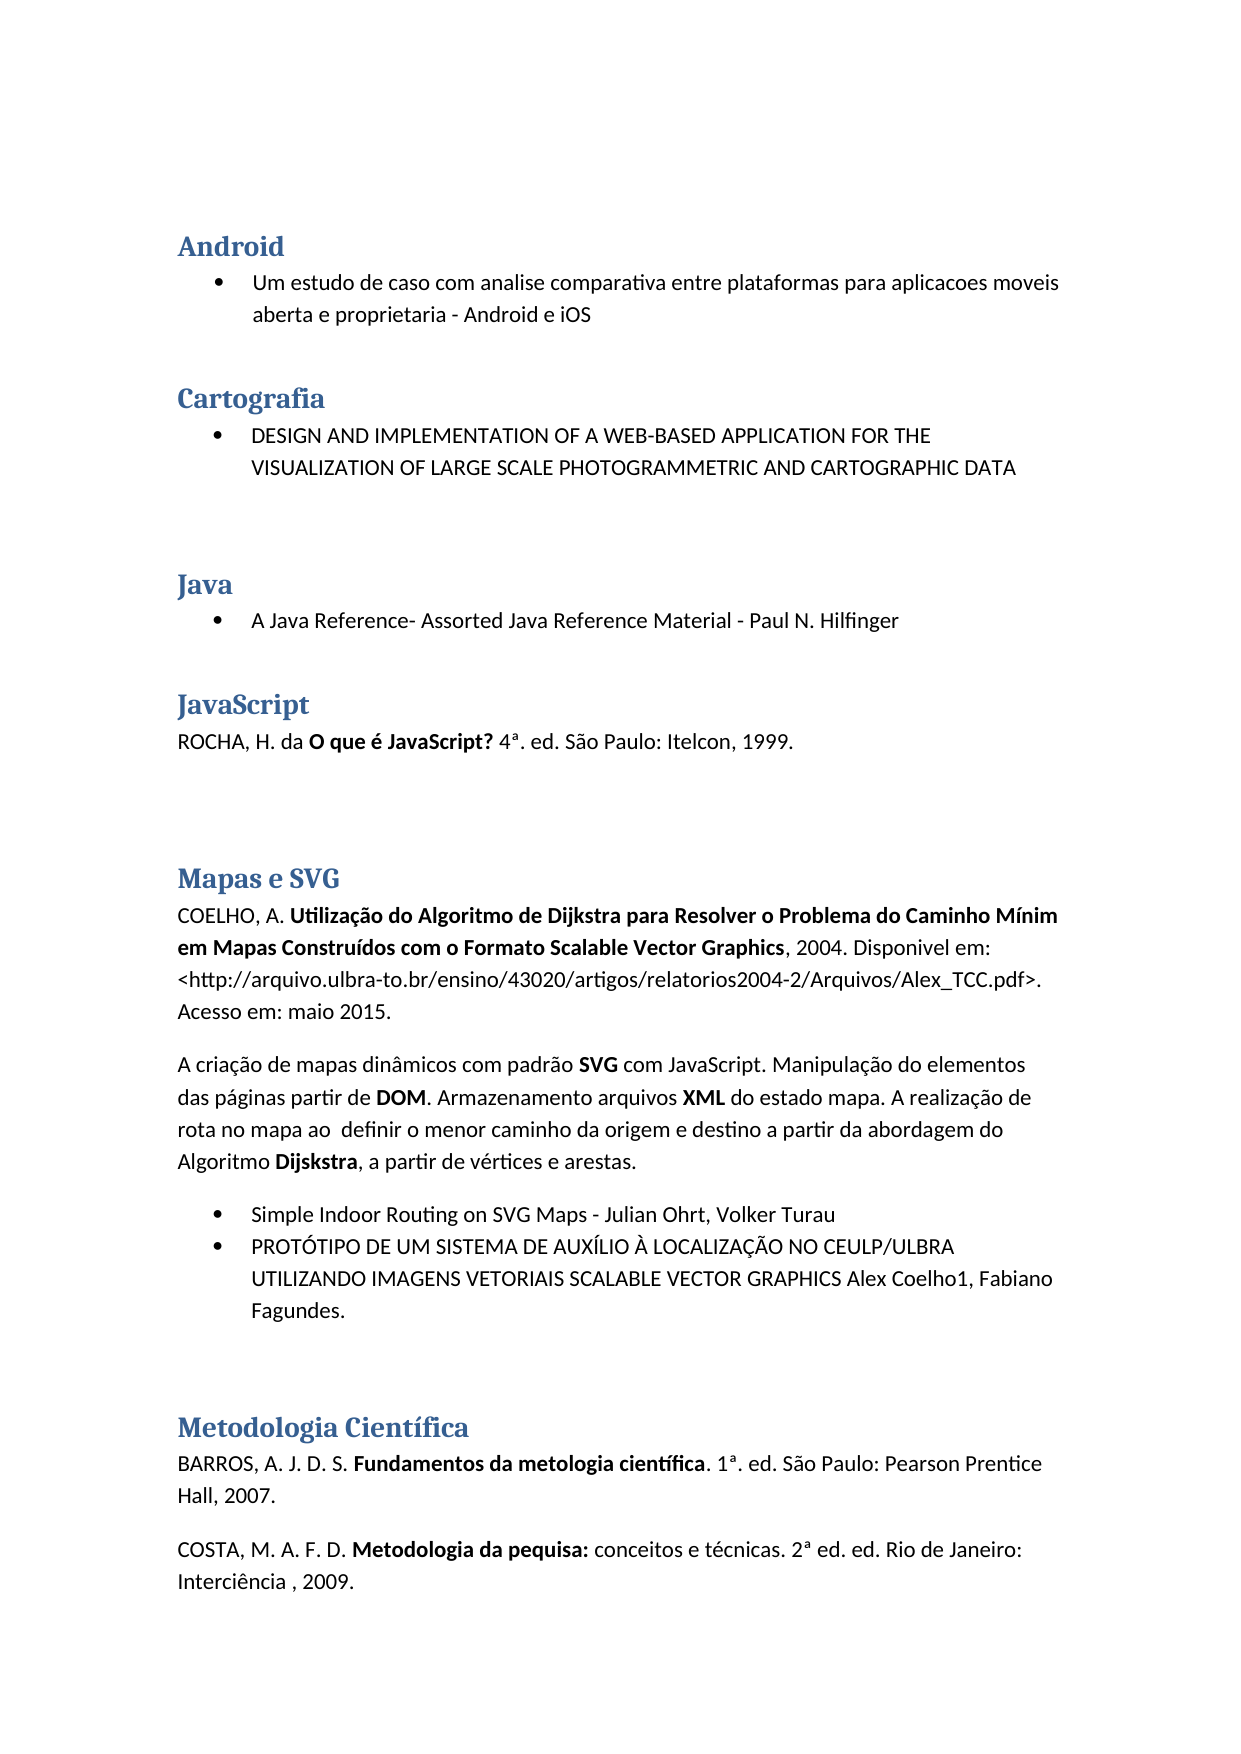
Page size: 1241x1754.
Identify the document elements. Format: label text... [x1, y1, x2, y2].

subtitle Mapas e SVG [177, 862, 1063, 896]
list DESIGN AND IMPLEMENTATION OF A WEB-BASED APPLICATION FOR THE VISUALIZATION OF LARGE SCALE PHOTOGRAMMETRIC AND CARTOGRAPHIC DATA [213, 421, 1063, 481]
text COSTA, M. A. F. D. Metodologia da pequisa: conceitos e técnicas. 2ª ed. ed. Rio de Janeiro: Interciência , 2009. [177, 1535, 1063, 1595]
subtitle Java [177, 568, 1063, 601]
list PROTÓTIPO DE UM SISTEMA DE AUXÍLIO À LOCALIZAÇÃO NO CEULP/ULBRA UTILIZANDO IMAGENS VETORIAIS SCALABLE VECTOR GRAPHICS Alex Coelho1, Fabiano Fagundes. [213, 1232, 1063, 1324]
subtitle Metodologia Científica [177, 1411, 1063, 1444]
list Simple Indoor Routing on SVG Maps - Julian Ohrt, Volker Turau [213, 1200, 1063, 1228]
subtitle Cartografia [177, 383, 1063, 416]
text ROCHA, H. da O que é JavaScript? 4ª. ed. São Paulo: Itelcon, 1999. [177, 727, 1063, 755]
text A criação de mapas dinâmicos com padrão SVG com JavaScript. Manipulação do elementos das páginas partir de DOM. Armazenamento arquivos XML do estado mapa. A realização de rota no mapa ao definir o menor caminho da origem e destino a partir da abordagem do Algoritmo Dijskstra, a partir de vértices e arestas. [177, 1050, 1063, 1175]
subtitle Android [177, 230, 1063, 263]
text COELHO, A. Utilização do Algoritmo de Dijkstra para Resolver o Problema do Caminho Mínim em Mapas Construídos com o Formato Scalable Vector Graphics, 2004. Disponivel em: <http://arquivo.ulbra-to.br/ensino/43020/artigos/relatorios2004-2/Arquivos/Alex_TCC.pdf>. Acesso em: maio 2015. [177, 901, 1063, 1025]
list Um estudo de caso com analise comparativa entre plataformas para aplicacoes moveis aberta e proprietaria - Android e iOS [215, 268, 1063, 328]
text BARROS, A. J. D. S. Fundamentos da metologia científica. 1ª. ed. São Paulo: Pearson Prentice Hall, 2007. [177, 1449, 1063, 1510]
subtitle JavaScript [177, 688, 1063, 722]
list A Java Reference- Assorted Java Reference Material - Paul N. Hilfinger [213, 606, 1063, 634]
